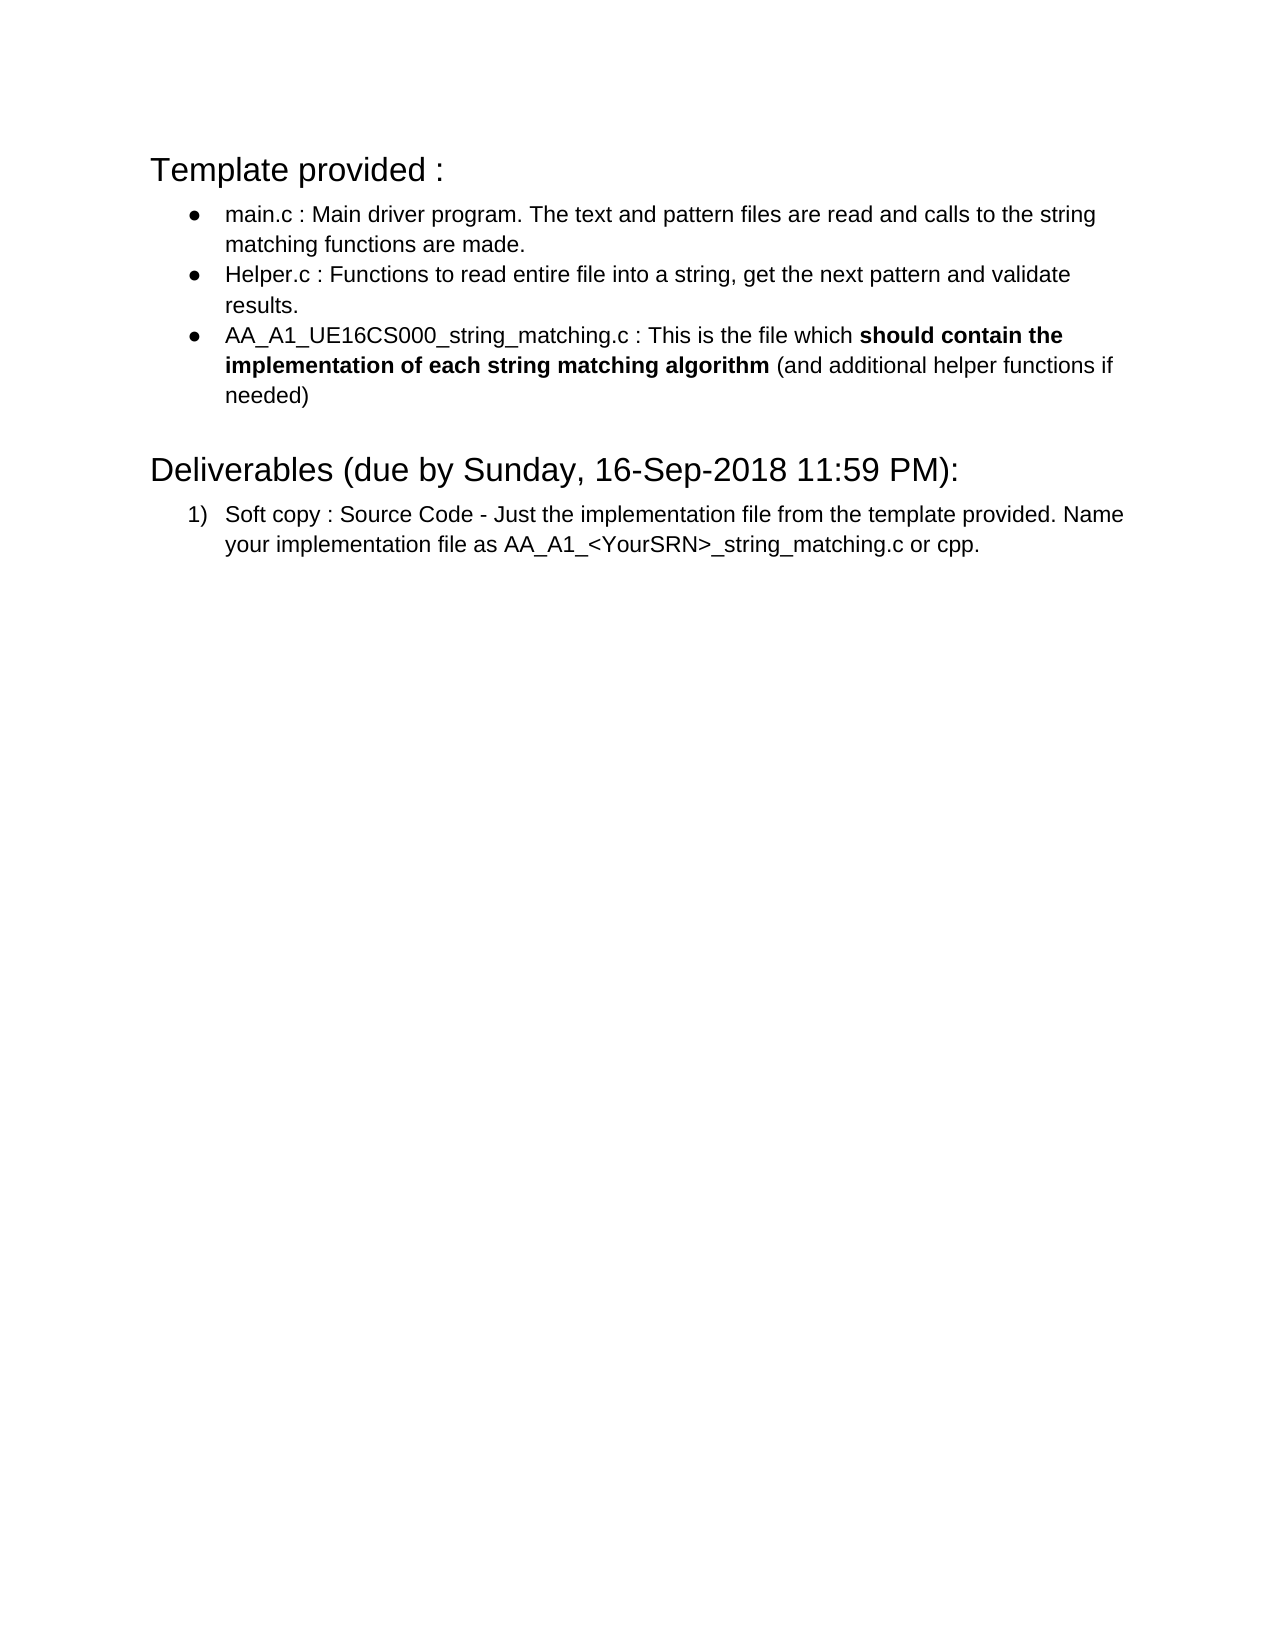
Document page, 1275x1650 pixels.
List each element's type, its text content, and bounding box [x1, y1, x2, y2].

list main.c : Main driver program. The text and pattern files are read and calls to the string matching functions are made. [187, 201, 1125, 257]
list Soft copy : Source Code - Just the implementation file from the template provided. Name your implementation file as AA_A1_<YourSRN>_string_matching.c or cpp. [187, 501, 1125, 557]
subtitle Template provided : [150, 150, 1125, 188]
list AA_A1_UE16CS000_string_matching.c : This is the file which should contain the implementation of each string matching algorithm (and additional helper functions if needed) [187, 322, 1125, 408]
subtitle Deliverables (due by Sunday, 16-Sep-2018 11:59 PM): [150, 450, 1125, 488]
list Helper.c : Functions to read entire file into a string, get the next pattern and validate results. [187, 261, 1125, 318]
